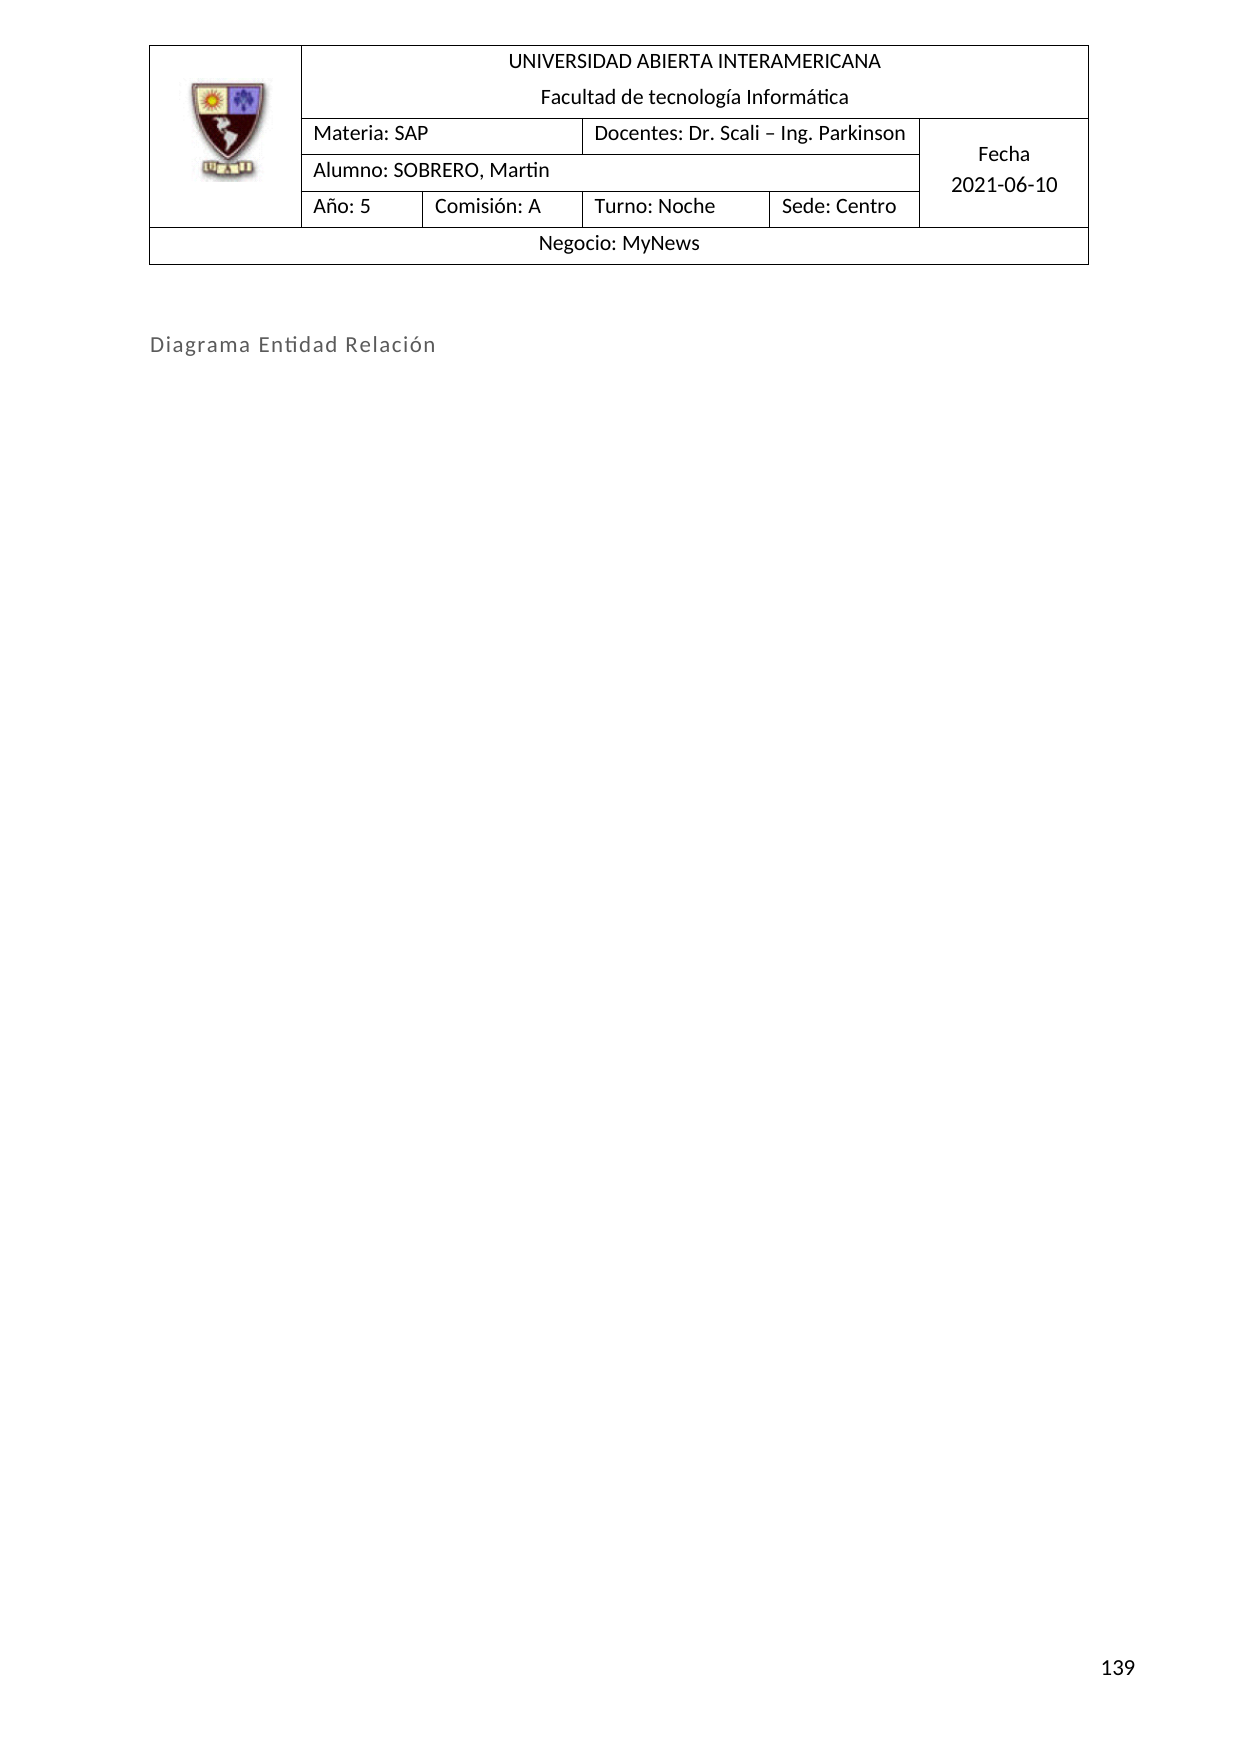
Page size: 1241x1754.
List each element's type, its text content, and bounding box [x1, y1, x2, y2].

picture [177, 74, 278, 187]
subtitle Diagrama Entidad Relación [150, 330, 1135, 358]
